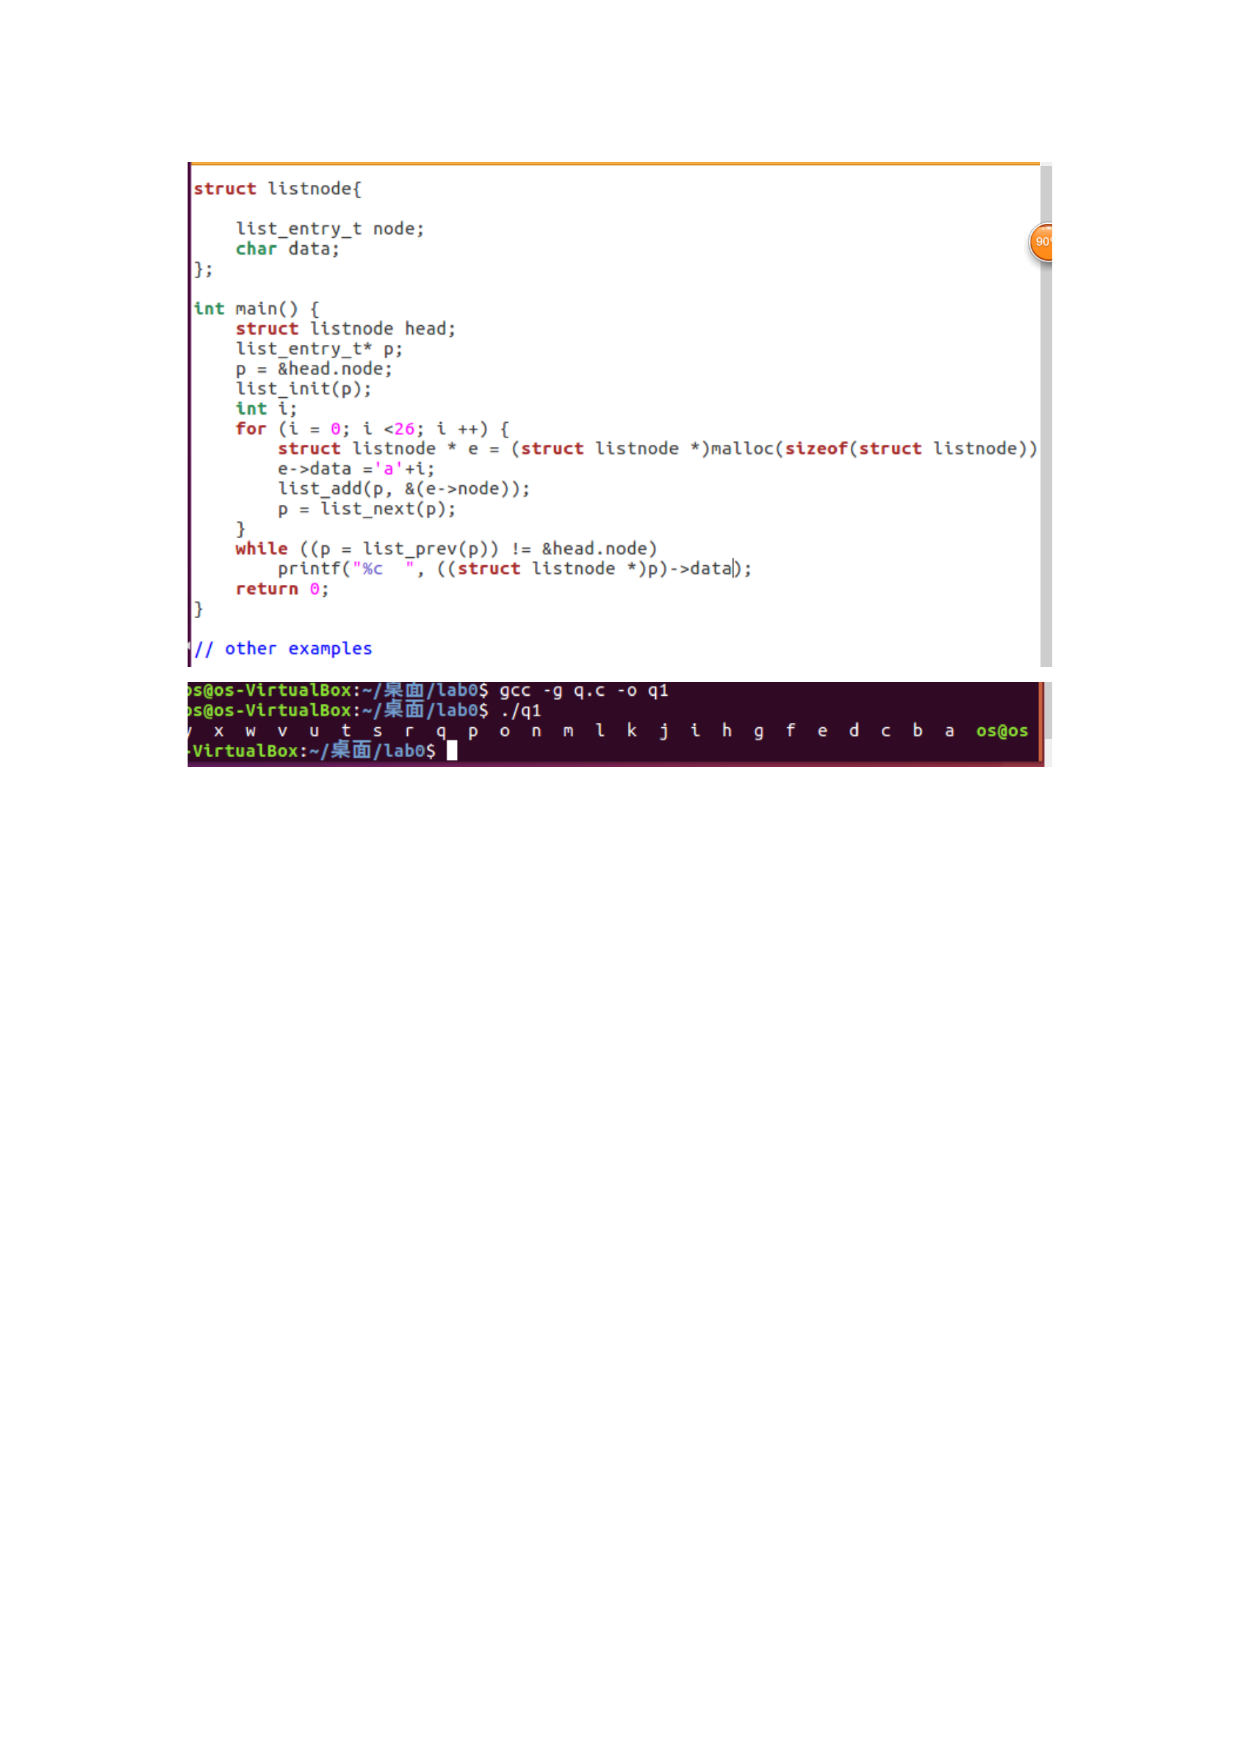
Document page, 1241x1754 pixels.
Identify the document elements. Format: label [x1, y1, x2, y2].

picture [187, 162, 1053, 667]
picture [187, 682, 1053, 767]
